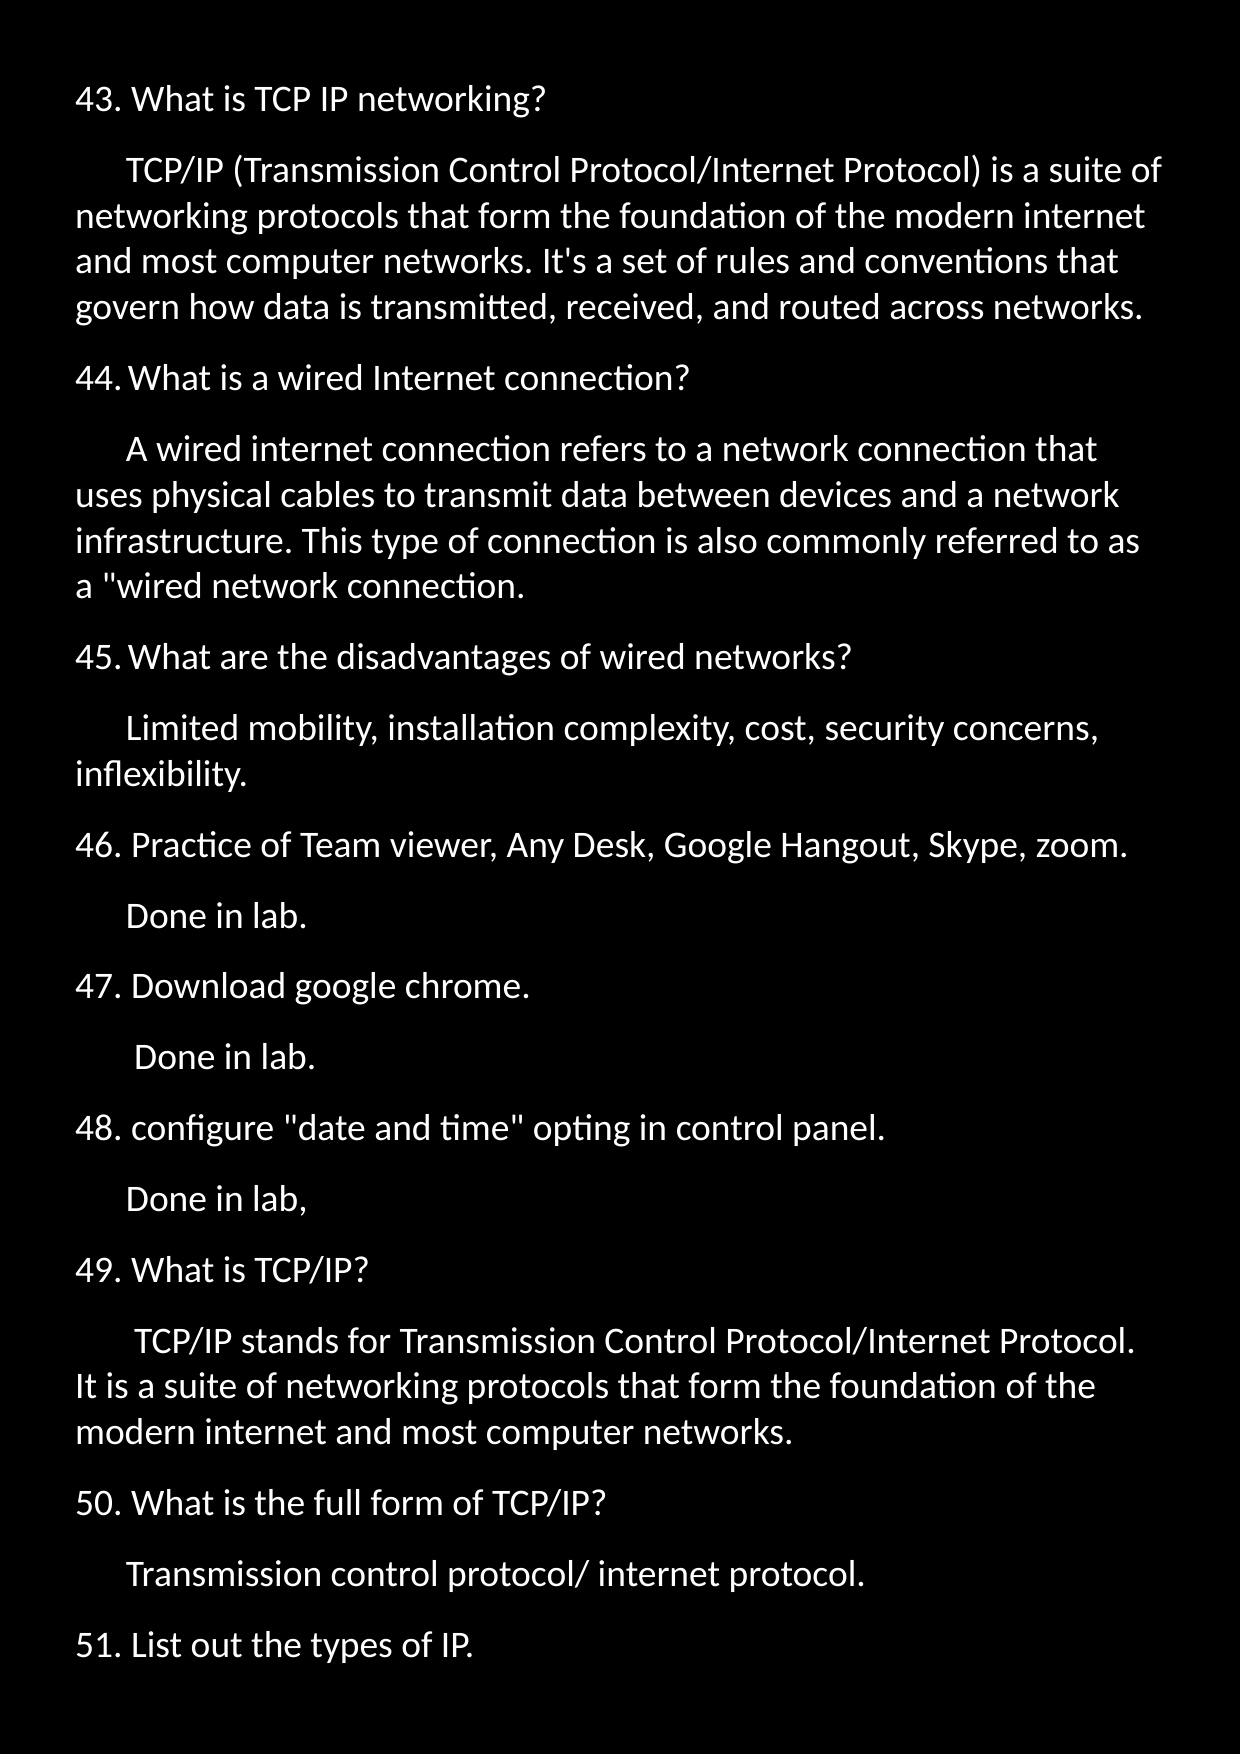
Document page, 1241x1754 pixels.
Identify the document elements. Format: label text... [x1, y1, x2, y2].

text Limited mobility, installation complexity, cost, security concerns, inflexibility. [75, 704, 1165, 796]
text 50. What is the full form of TCP/IP? [75, 1479, 1165, 1525]
text 44. What is a wired Internet connection? [75, 354, 1165, 400]
text 45. What are the disadvantages of wired networks? [75, 633, 1165, 679]
text 46. Practice of Team viewer, Any Desk, Google Hangout, Skype, zoom. [75, 821, 1165, 867]
text A wired internet connection refers to a network connection that uses physical cables to transmit data between devices and a network infrastructure. This type of connection is also commonly referred to as a "wired network connection. [75, 425, 1165, 608]
text Done in lab, [75, 1175, 1165, 1221]
text 51. List out the types of IP. [75, 1621, 1165, 1667]
text TCP/IP (Transmission Control Protocol/Internet Protocol) is a suite of networking protocols that form the foundation of the modern internet and most computer networks. It's a set of rules and conventions that govern how data is transmitted, received, and routed across networks. [75, 146, 1165, 329]
text 49. What is TCP/IP? [75, 1246, 1165, 1292]
text Done in lab. [75, 1033, 1165, 1079]
text 43. What is TCP IP networking? [75, 75, 1165, 121]
text TCP/IP stands for Transmission Control Protocol/Internet Protocol. It is a suite of networking protocols that form the foundation of the modern internet and most computer networks. [75, 1317, 1165, 1454]
text 48. configure "date and time" opting in control panel. [75, 1104, 1165, 1150]
text Transmission control protocol/ internet protocol. [75, 1550, 1165, 1596]
text 47. Download google chrome. [75, 962, 1165, 1008]
text Done in lab. [75, 892, 1165, 937]
